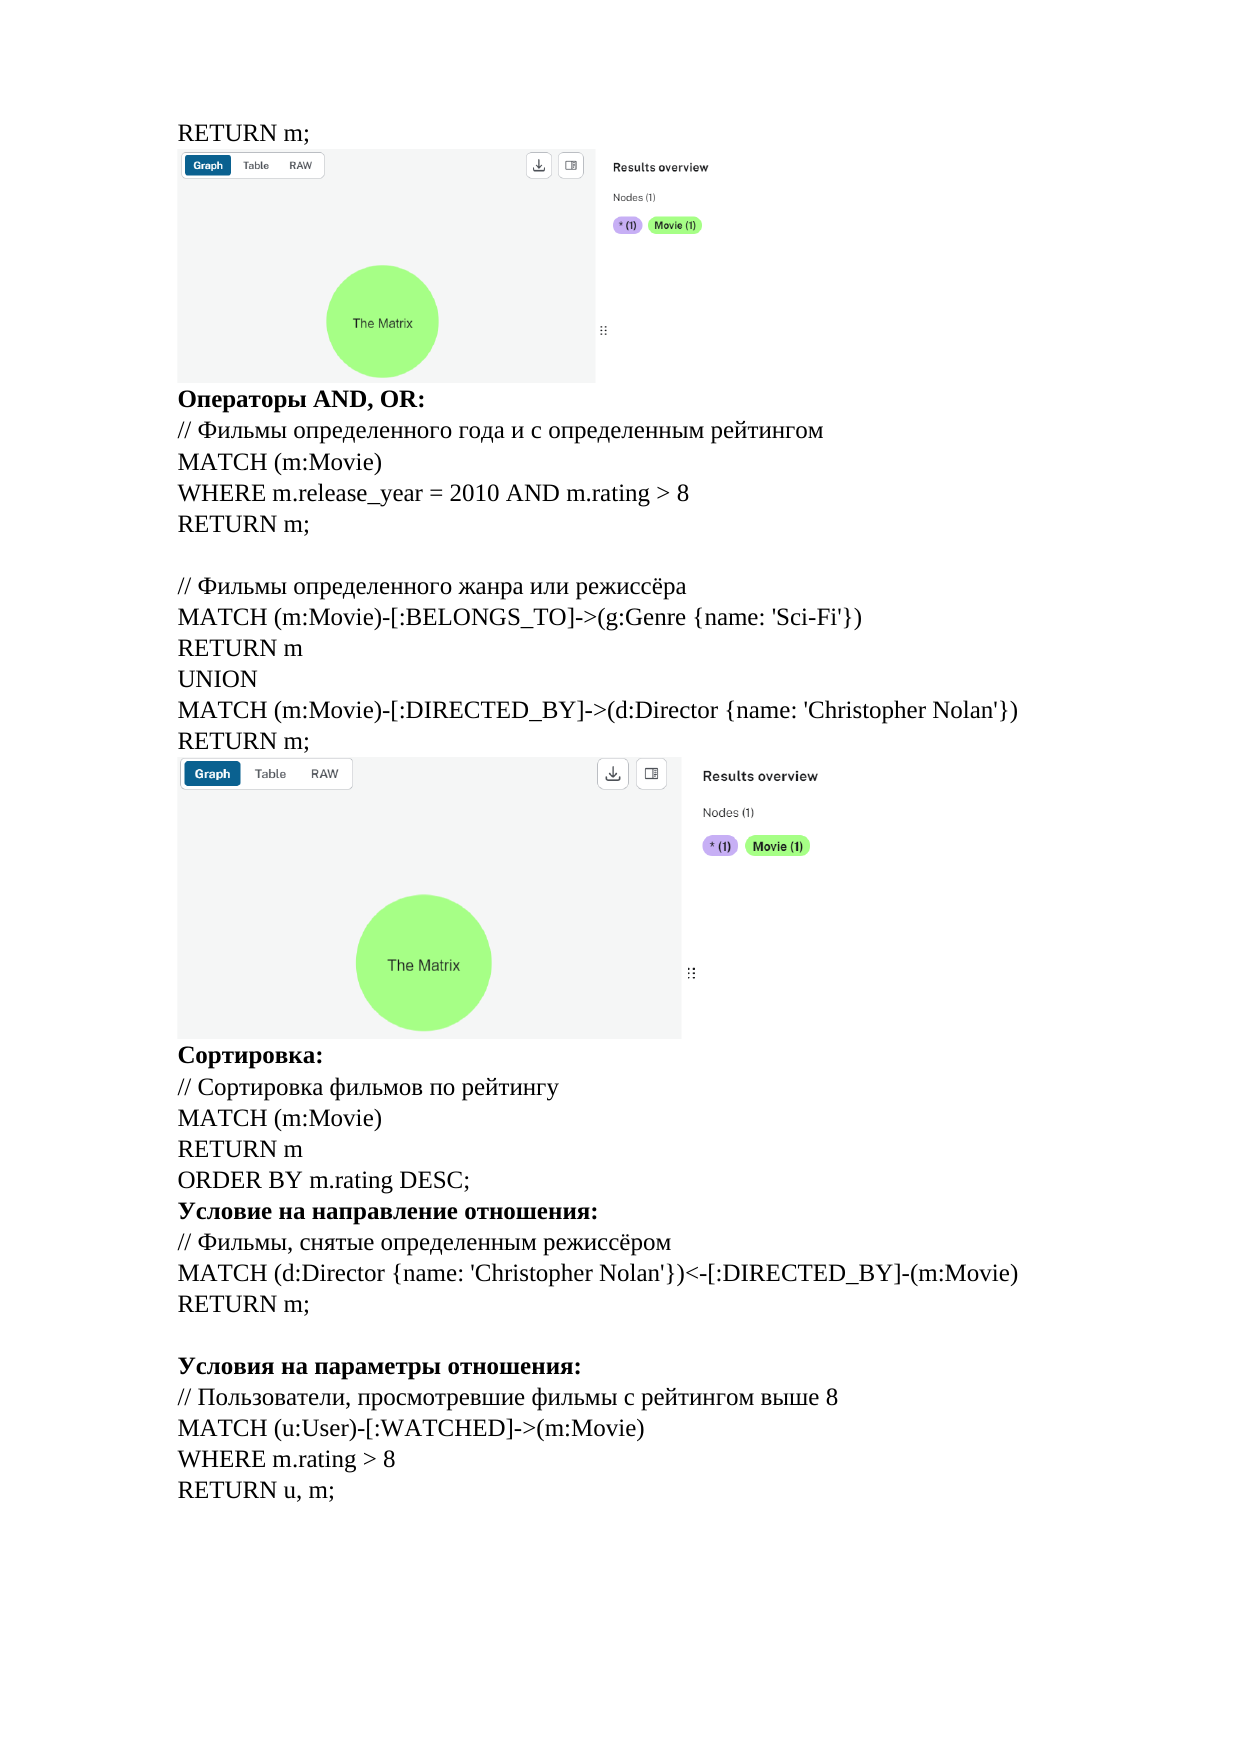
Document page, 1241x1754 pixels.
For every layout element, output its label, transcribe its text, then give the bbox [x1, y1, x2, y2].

text RETURN m [177, 1134, 1152, 1162]
text RETURN m [177, 633, 1152, 662]
text Сортировка: [177, 1041, 1152, 1069]
text ORDER BY m.rating DESC; [177, 1165, 1152, 1193]
text Условие на направление отношения: [177, 1196, 1152, 1224]
text // Пользователи, просмотревшие фильмы с рейтингом выше 8 [177, 1382, 1152, 1411]
text MATCH (u:User)-[:WATCHED]->(m:Movie) [177, 1413, 1152, 1442]
text WHERE m.release_year = 2010 AND m.rating > 8 [177, 478, 1152, 506]
text // Фильмы, снятые определенным режиссёром [177, 1227, 1152, 1256]
text MATCH (m:Movie)-[:BELONGS_TO]->(g:Genre {name: 'Sci-Fi'}) [177, 602, 1152, 631]
text MATCH (d:Director {name: 'Christopher Nolan'})<-[:DIRECTED_BY]-(m:Movie) [177, 1258, 1152, 1287]
text MATCH (m:Movie) [177, 447, 1152, 475]
text MATCH (m:Movie) [177, 1103, 1152, 1131]
text RETURN m; [177, 118, 1152, 147]
picture [177, 757, 824, 1039]
text RETURN u, m; [177, 1475, 1152, 1504]
text UNION [177, 664, 1152, 693]
text // Сортировка фильмов по рейтингу [177, 1072, 1152, 1100]
text // Фильмы определенного года и с определенным рейтингом [177, 416, 1152, 444]
text RETURN m; [177, 509, 1152, 537]
text MATCH (m:Movie)-[:DIRECTED_BY]->(d:Director {name: 'Christopher Nolan'}) [177, 695, 1152, 724]
text RETURN m; [177, 1289, 1152, 1318]
text RETURN m; [177, 726, 1152, 755]
text // Фильмы определенного жанра или режиссёра [177, 571, 1152, 599]
picture [177, 149, 715, 383]
text WHERE m.rating > 8 [177, 1444, 1152, 1473]
text Условия на параметры отношения: [177, 1351, 1152, 1380]
text Операторы AND, OR: [177, 384, 1152, 413]
